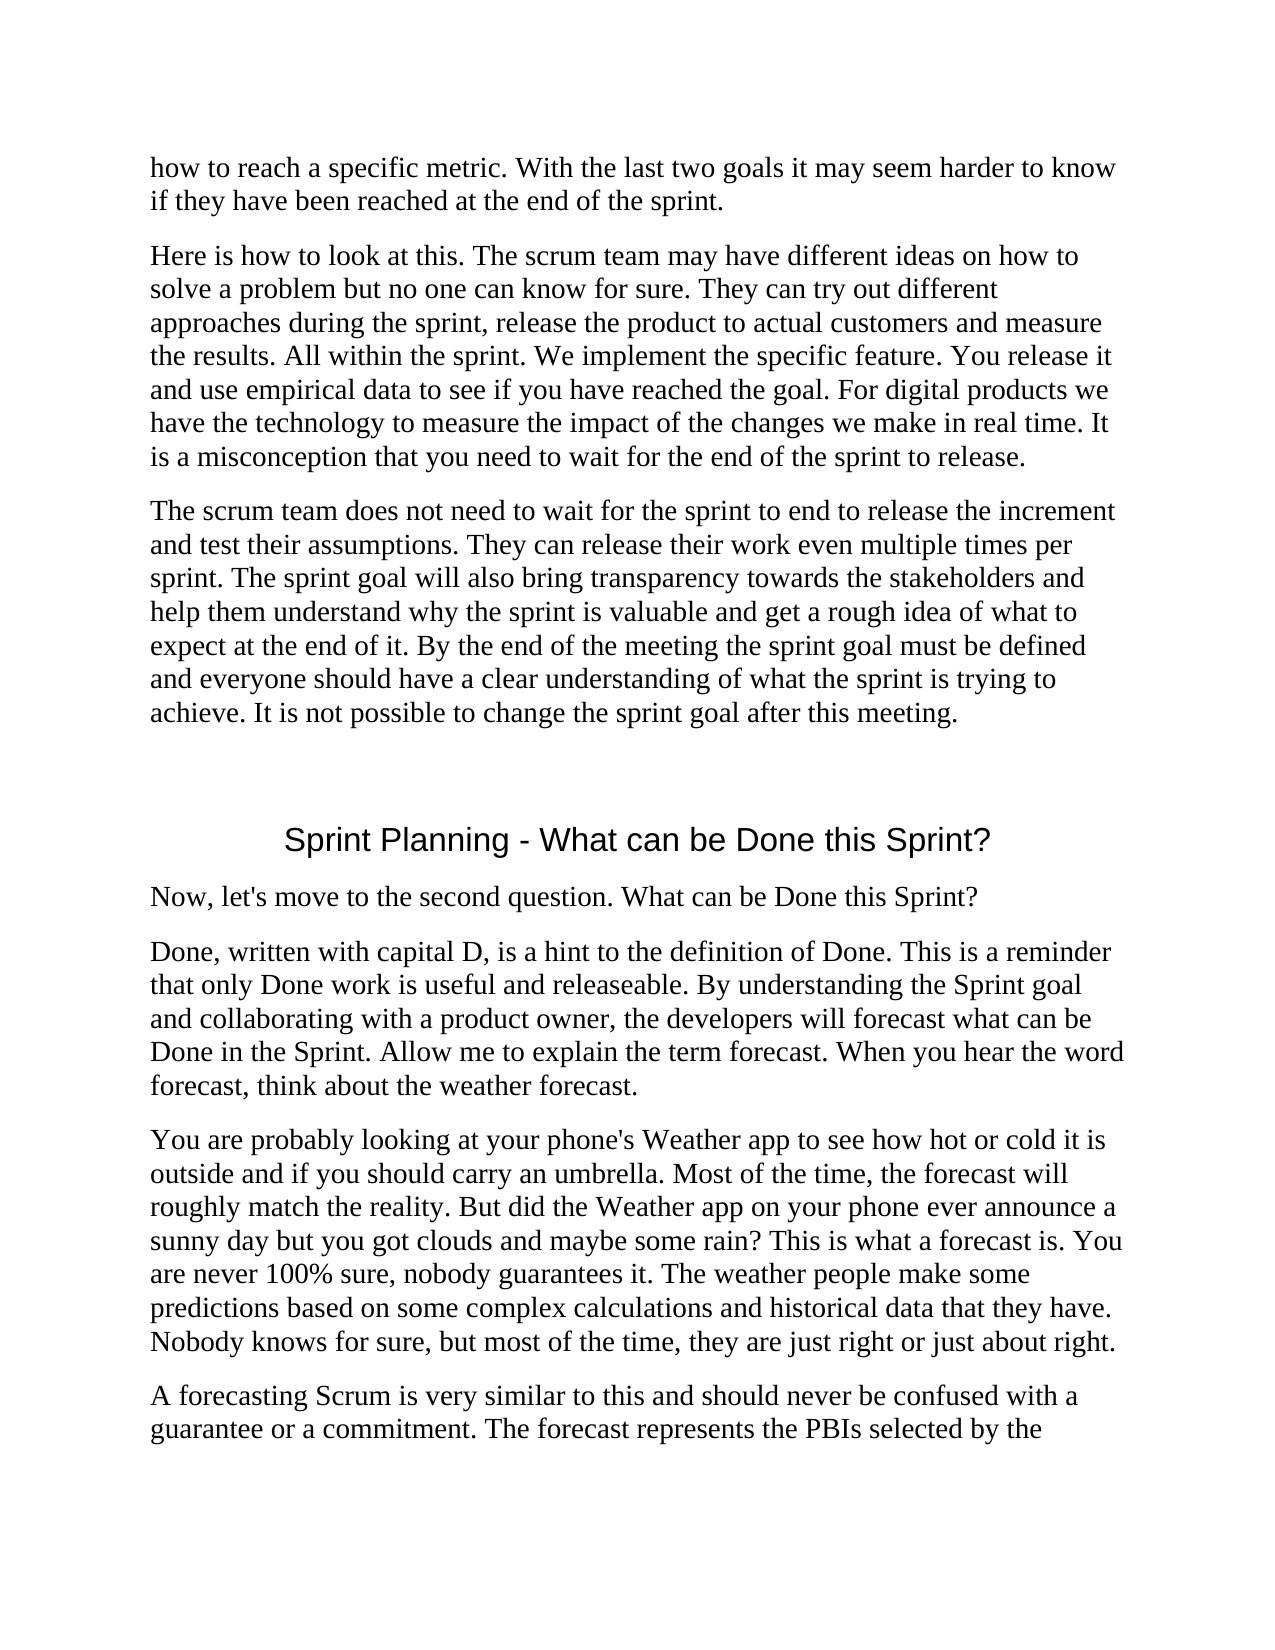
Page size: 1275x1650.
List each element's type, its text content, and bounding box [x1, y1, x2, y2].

text You are probably looking at your phone's Weather app to see how hot or cold it is outside and if you should carry an umbrella. Most of the time, the forecast will roughly match the reality. But did the Weather app on your phone ever announce a sunny day but you got clouds and maybe some rain? This is what a forecast is. You are never 100% sure, nobody guarantees it. The weather people make some predictions based on some complex calculations and historical data that they have. Nobody knows for sure, but most of the time, they are just right or just about right. [150, 1122, 1125, 1357]
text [150, 1378, 1125, 1445]
text Done, written with capital D, is a hint to the definition of Done. This is a reminder that only Done work is useful and releaseable. By understanding the Sprint goal and collaborating with a product owner, the developers will forecast what can be Done in the Sprint. Allow me to explain the term forecast. When you hear the word forecast, think about the weather forecast. [150, 934, 1125, 1102]
subtitle Sprint Planning - What can be Done this Sprint? [150, 820, 1125, 859]
text Now, let's move to the second question. What can be Done this Sprint? [150, 879, 1125, 913]
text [150, 150, 1125, 217]
text The scrum team does not need to wait for the sprint to end to release the increment and test their assumptions. They can release their work even multiple times per sprint. The sprint goal will also bring transparency towards the stakeholders and help them understand why the sprint is valuable and get a rough idea of what to expect at the end of it. By the end of the meeting the sprint goal must be defined and everyone should have a clear understanding of what the sprint is trying to achieve. It is not possible to change the sprint goal after this meeting. [150, 493, 1125, 728]
text Here is how to look at this. The scrum team may have different ideas on how to solve a problem but no one can know for sure. They can try out different approaches during the sprint, release the product to actual customers and measure the results. All within the sprint. We implement the specific feature. You release it and use empirical data to see if you have reached the goal. For digital products we have the technology to measure the impact of the changes we make in real time. It is a misconception that you need to wait for the end of the sprint to release. [150, 238, 1125, 473]
